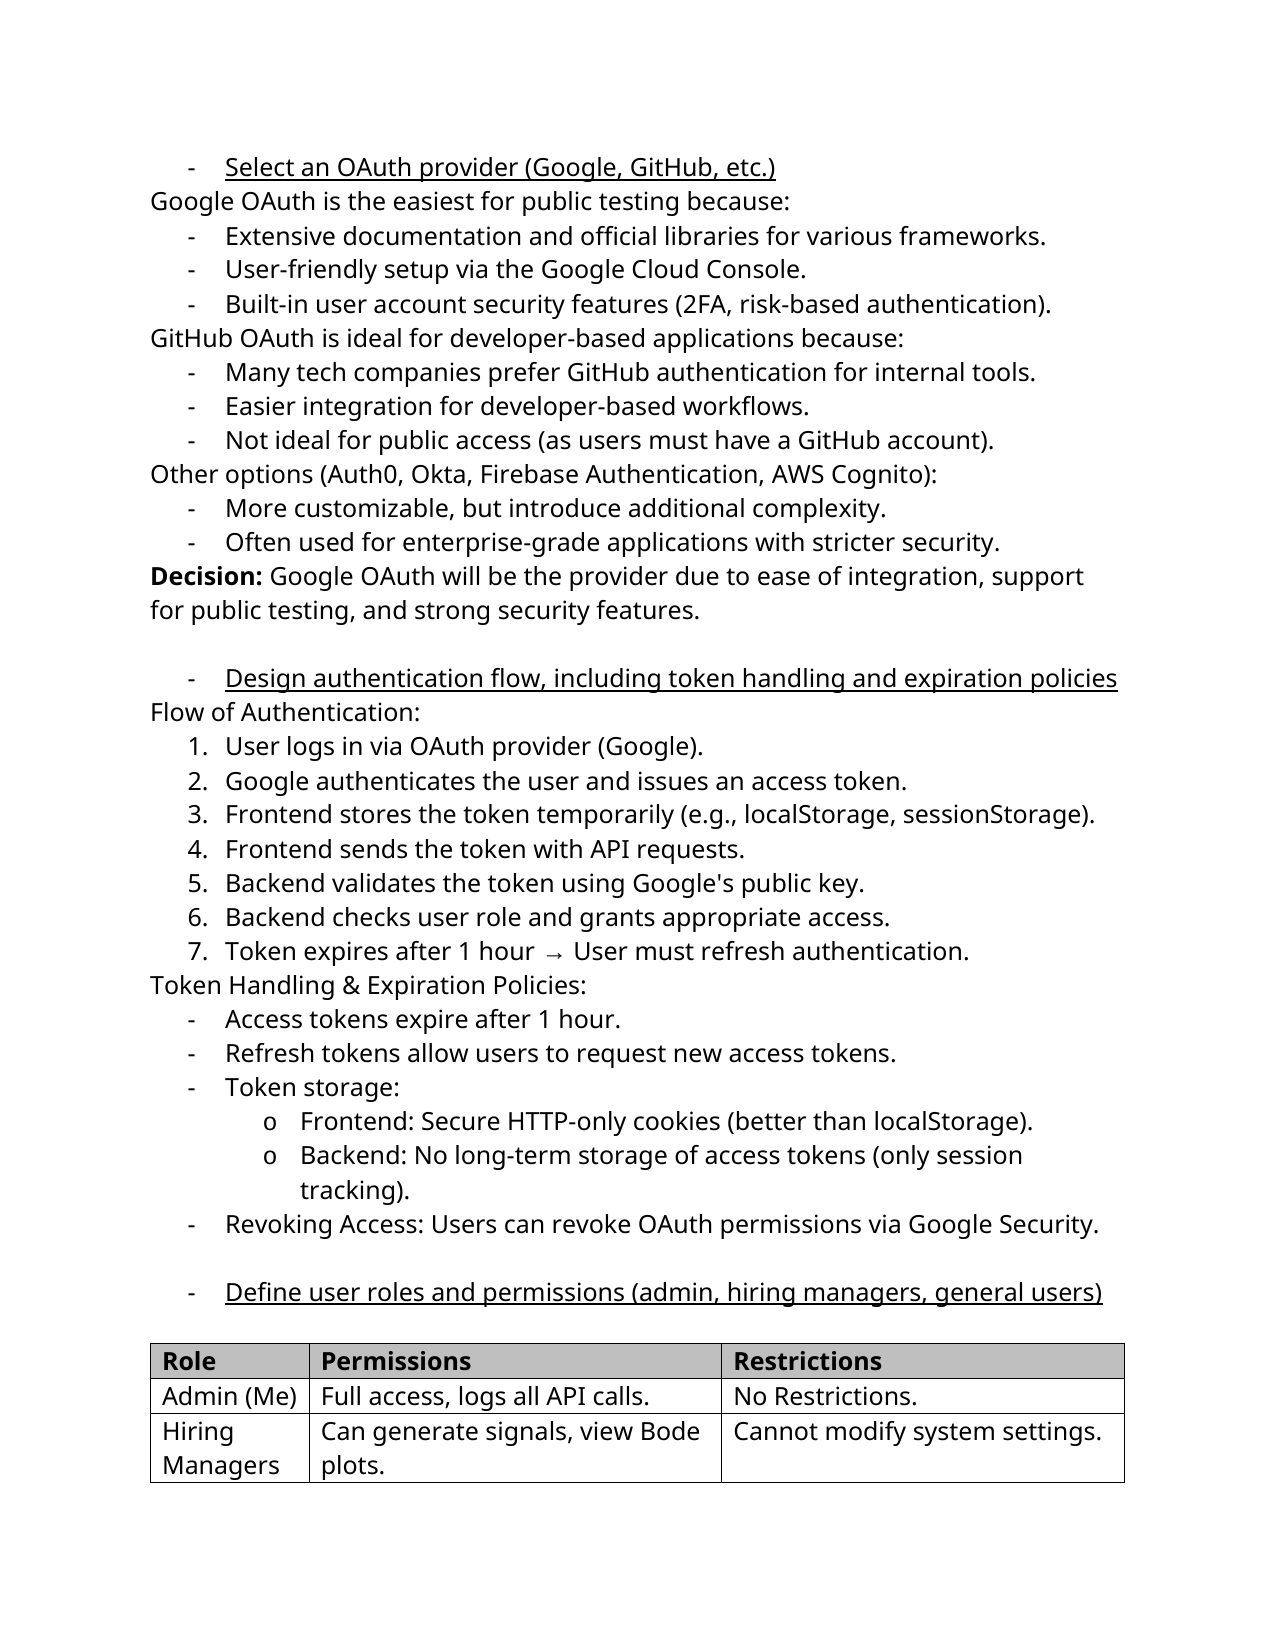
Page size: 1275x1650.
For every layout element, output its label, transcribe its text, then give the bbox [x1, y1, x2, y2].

text Other options (Auth0, Okta, Firebase Authentication, AWS Cognito): [150, 457, 1125, 491]
list Backend checks user role and grants appropriate access. [187, 899, 1125, 933]
table_header Restrictions [722, 1344, 1124, 1378]
table_header Permissions [310, 1344, 721, 1378]
list Many tech companies prefer GitHub authentication for internal tools. [187, 354, 1125, 388]
table_cell No Restrictions. [722, 1379, 1124, 1413]
text Google OAuth is the easiest for public testing because: [150, 184, 1125, 218]
list More customizable, but introduce additional complexity. [187, 491, 1125, 525]
list Backend: No long-term storage of access tokens (only session tracking). [262, 1138, 1125, 1206]
list Not ideal for public access (as users must have a GitHub account). [187, 422, 1125, 457]
table_header Role [151, 1344, 309, 1378]
text Flow of Authentication: [150, 695, 1125, 729]
list Revoking Access: Users can revoke OAuth permissions via Google Security. [187, 1206, 1125, 1240]
subtitle Select an OAuth provider (Google, GitHub, etc.) [187, 150, 1125, 184]
list Backend validates the token using Google's public key. [187, 865, 1125, 899]
list Frontend: Secure HTTP-only cookies (better than localStorage). [262, 1104, 1125, 1138]
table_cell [151, 1414, 309, 1482]
list User logs in via OAuth provider (Google). [187, 729, 1125, 763]
text Token Handling & Expiration Policies: [150, 967, 1125, 1002]
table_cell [722, 1414, 1124, 1482]
table_cell Admin (Me) [151, 1379, 309, 1413]
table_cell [310, 1414, 721, 1482]
table_cell Full access, logs all API calls. [310, 1379, 721, 1413]
list User-friendly setup via the Google Cloud Console. [187, 252, 1125, 286]
list Extensive documentation and official libraries for various frameworks. [187, 218, 1125, 252]
list Built-in user account security features (2FA, risk-based authentication). [187, 286, 1125, 320]
text GitHub OAuth is ideal for developer-based applications because: [150, 320, 1125, 354]
list Token storage: [187, 1070, 1125, 1104]
list Access tokens expire after 1 hour. [187, 1002, 1125, 1036]
list Frontend stores the token temporarily (e.g., localStorage, sessionStorage). [187, 797, 1125, 831]
list Token expires after 1 hour → User must refresh authentication. [187, 933, 1125, 967]
list Google authenticates the user and issues an access token. [187, 763, 1125, 797]
subtitle Define user roles and permissions (admin, hiring managers, general users) [187, 1274, 1125, 1308]
list Refresh tokens allow users to request new access tokens. [187, 1036, 1125, 1070]
text Decision: Google OAuth will be the provider due to ease of integration, support for public testing, and strong security features. [150, 559, 1125, 627]
subtitle Design authentication flow, including token handling and expiration policies [187, 661, 1125, 695]
list Often used for enterprise-grade applications with stricter security. [187, 525, 1125, 559]
list Easier integration for developer-based workflows. [187, 388, 1125, 422]
list Frontend sends the token with API requests. [187, 831, 1125, 865]
